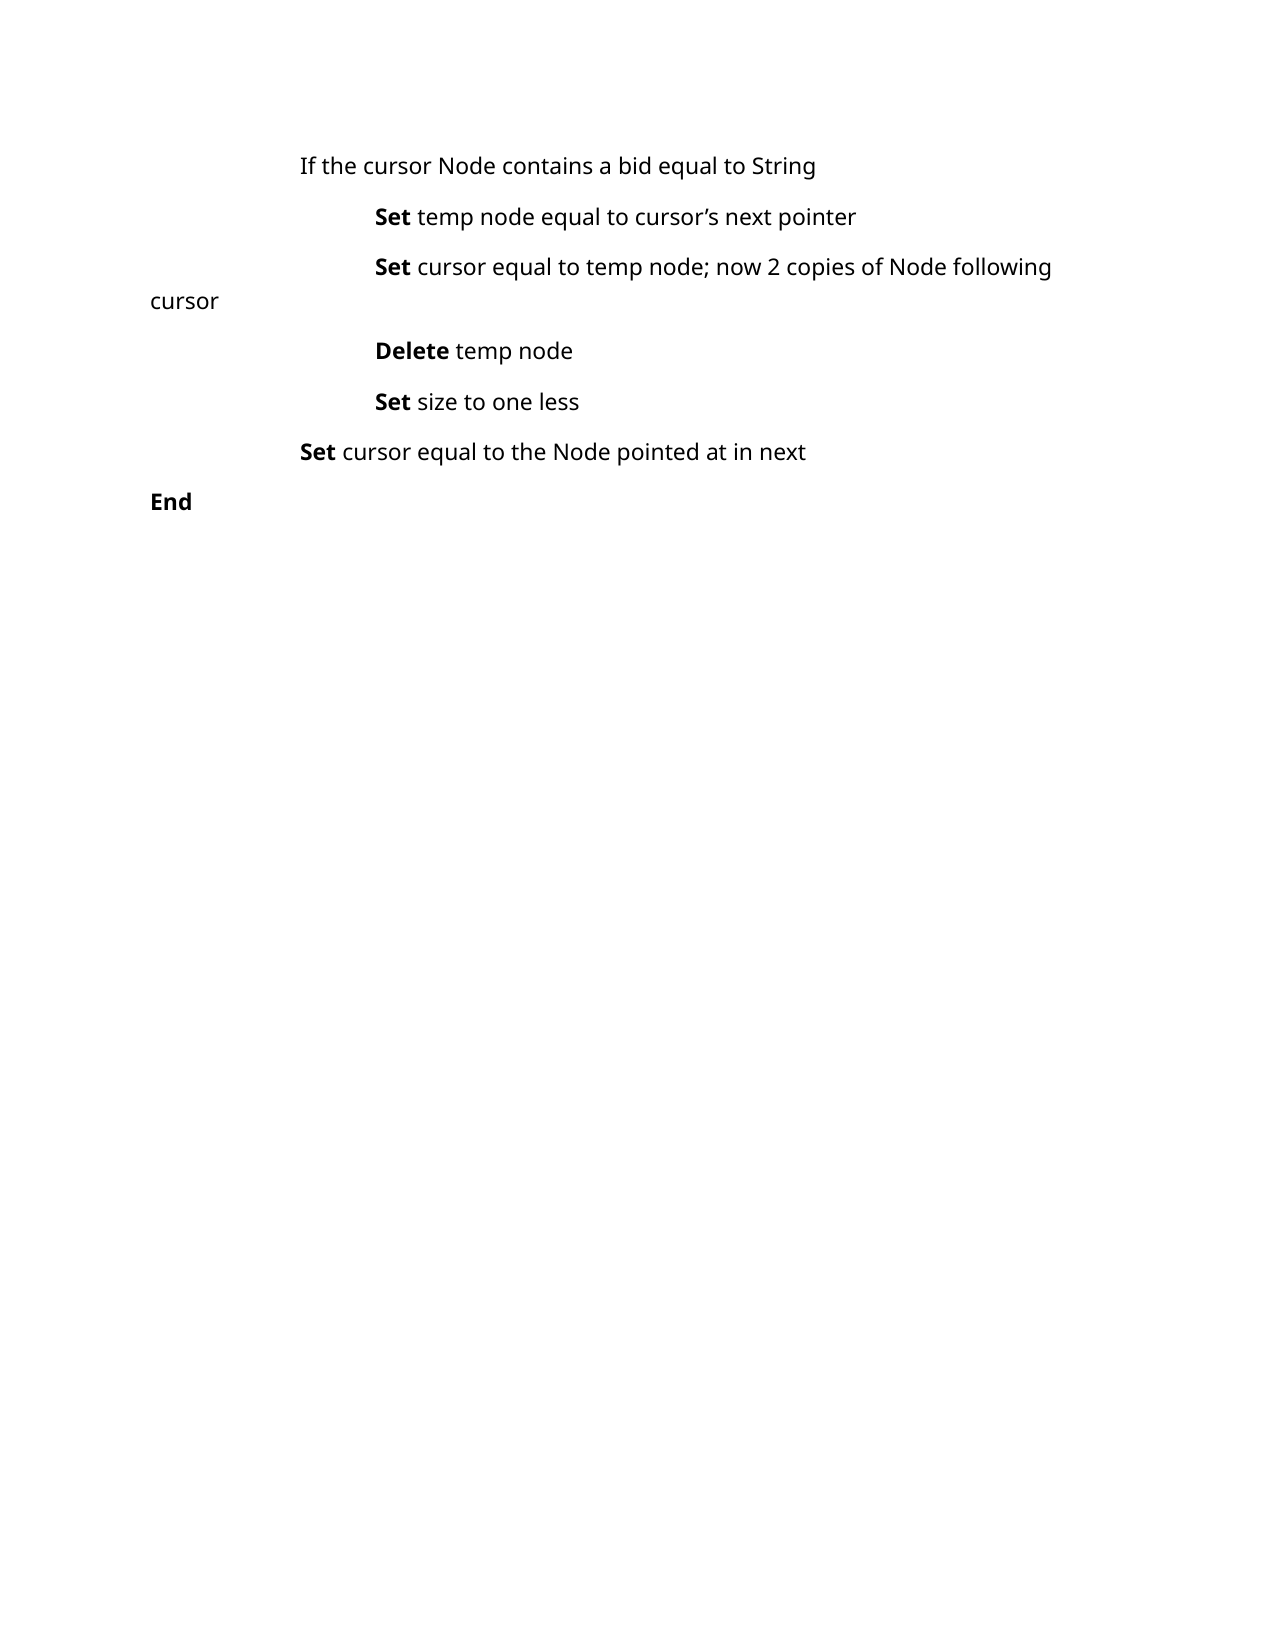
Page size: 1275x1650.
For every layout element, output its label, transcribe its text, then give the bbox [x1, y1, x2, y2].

text Set size to one less [150, 385, 1125, 417]
text Set cursor equal to the Node pointed at in next [150, 436, 1125, 467]
text End [150, 486, 1125, 517]
text If the cursor Node contains a bid equal to String [150, 150, 1125, 181]
text Set temp node equal to cursor’s next pointer [150, 200, 1125, 232]
text Delete temp node [150, 335, 1125, 366]
text Set cursor equal to temp node; now 2 copies of Node following cursor [150, 251, 1125, 316]
